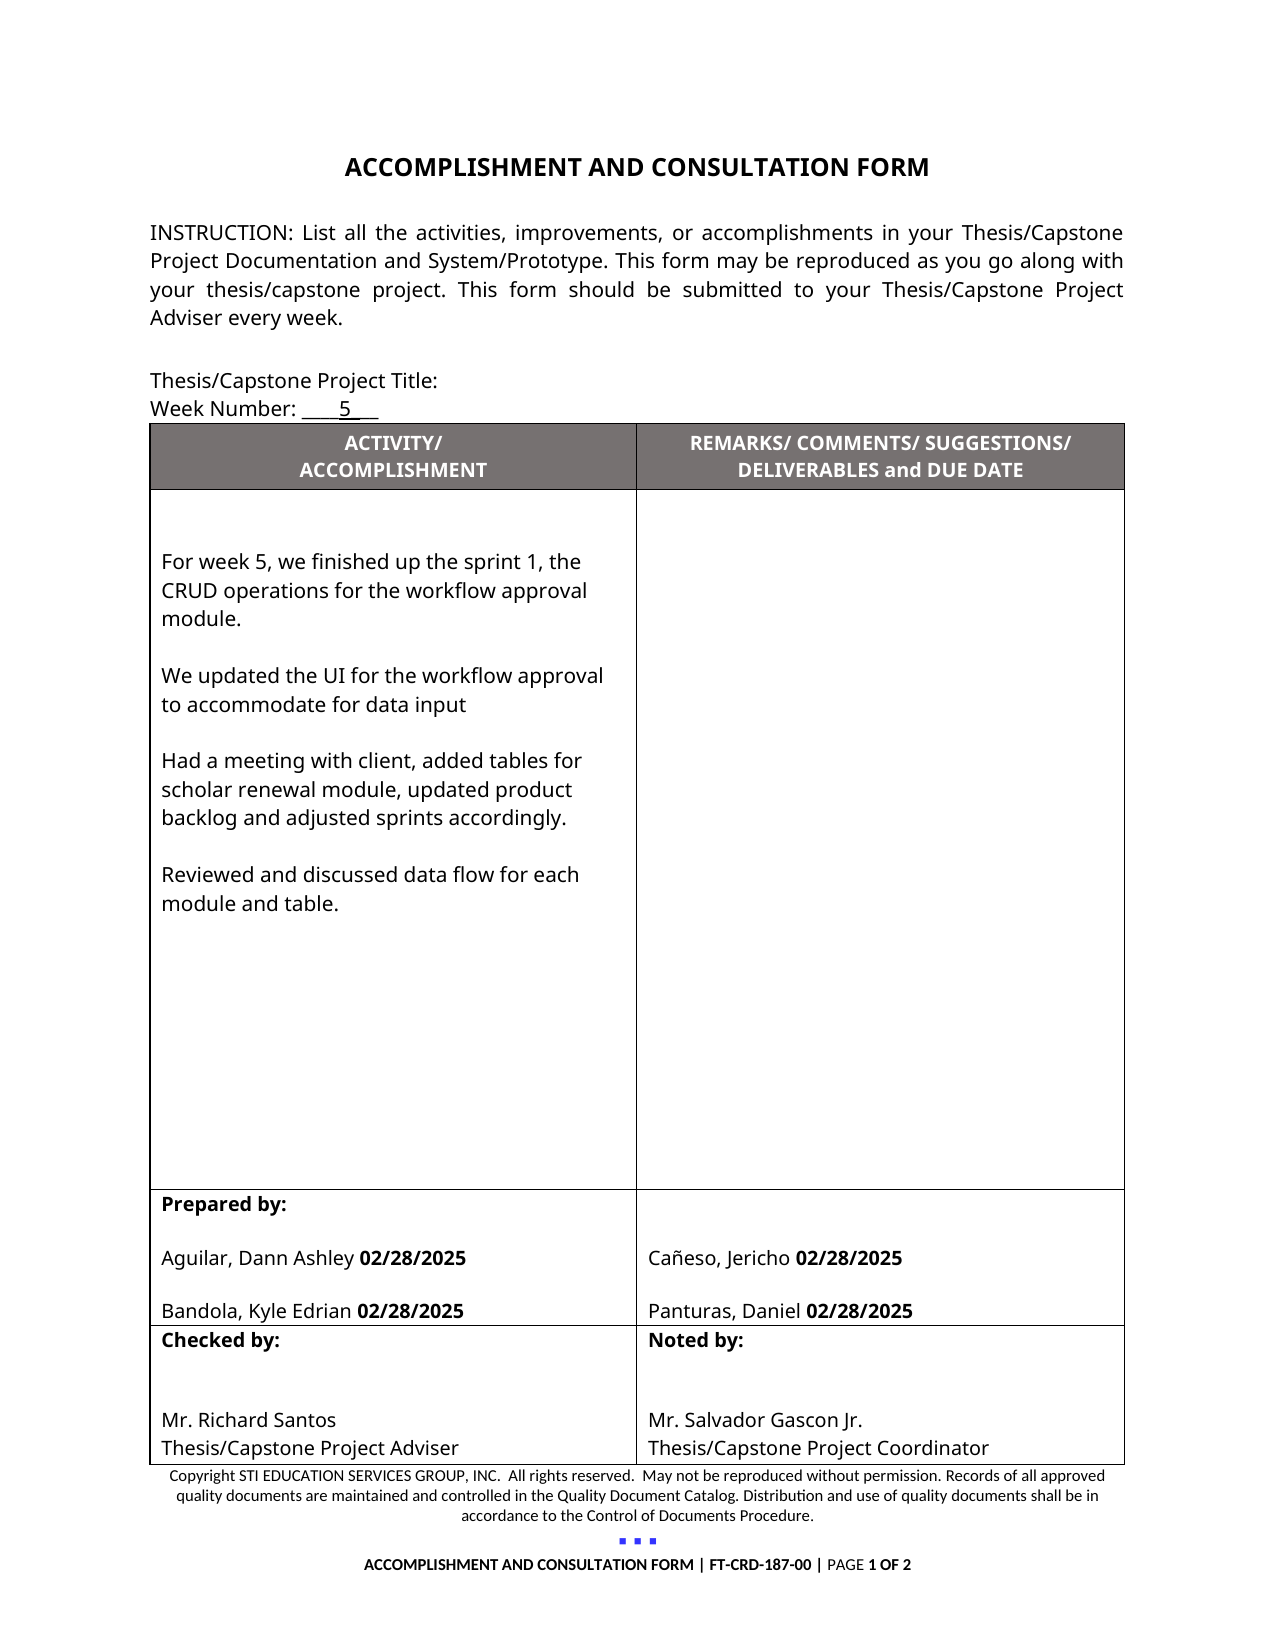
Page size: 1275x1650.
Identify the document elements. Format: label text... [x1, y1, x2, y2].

text INSTRUCTION: List all the activities, improvements, or accomplishments in your Thesis/Capstone Project Documentation and System/Prototype. This form may be reproduced as you go along with your thesis/capstone project. This form should be submitted to your Thesis/Capstone Project Adviser every week. [150, 218, 1125, 332]
table_header ACTIVITY/ ACCOMPLISHMENT [151, 424, 636, 489]
table_cell For week 5, we finished up the sprint 1, the CRUD operations for the workflow approval module. We updated the UI for the workflow approval to accommodate for data input Had a meeting with client, added tables for scholar renewal module, updated product backlog and adjusted sprints accordingly. Reviewed and discussed data flow for each module and table. [151, 490, 636, 1189]
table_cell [637, 1326, 1124, 1464]
table_cell [637, 490, 1124, 1189]
text Thesis/Capstone Project Title: [150, 366, 1125, 394]
table_cell Cañeso, Jericho 02/28/2025 Panturas, Daniel 02/28/2025 [637, 1190, 1124, 1325]
table_cell Prepared by: Aguilar, Dann Ashley 02/28/2025 Bandola, Kyle Edrian 02/28/2025 [151, 1190, 636, 1325]
text Week Number: ____5___ [150, 394, 1125, 423]
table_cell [151, 1326, 636, 1464]
table_header REMARKS/ COMMENTS/ SUGGESTIONS/ DELIVERABLES and DUE DATE [637, 424, 1124, 489]
text ACCOMPLISHMENT AND CONSULTATION FORM [150, 150, 1125, 184]
